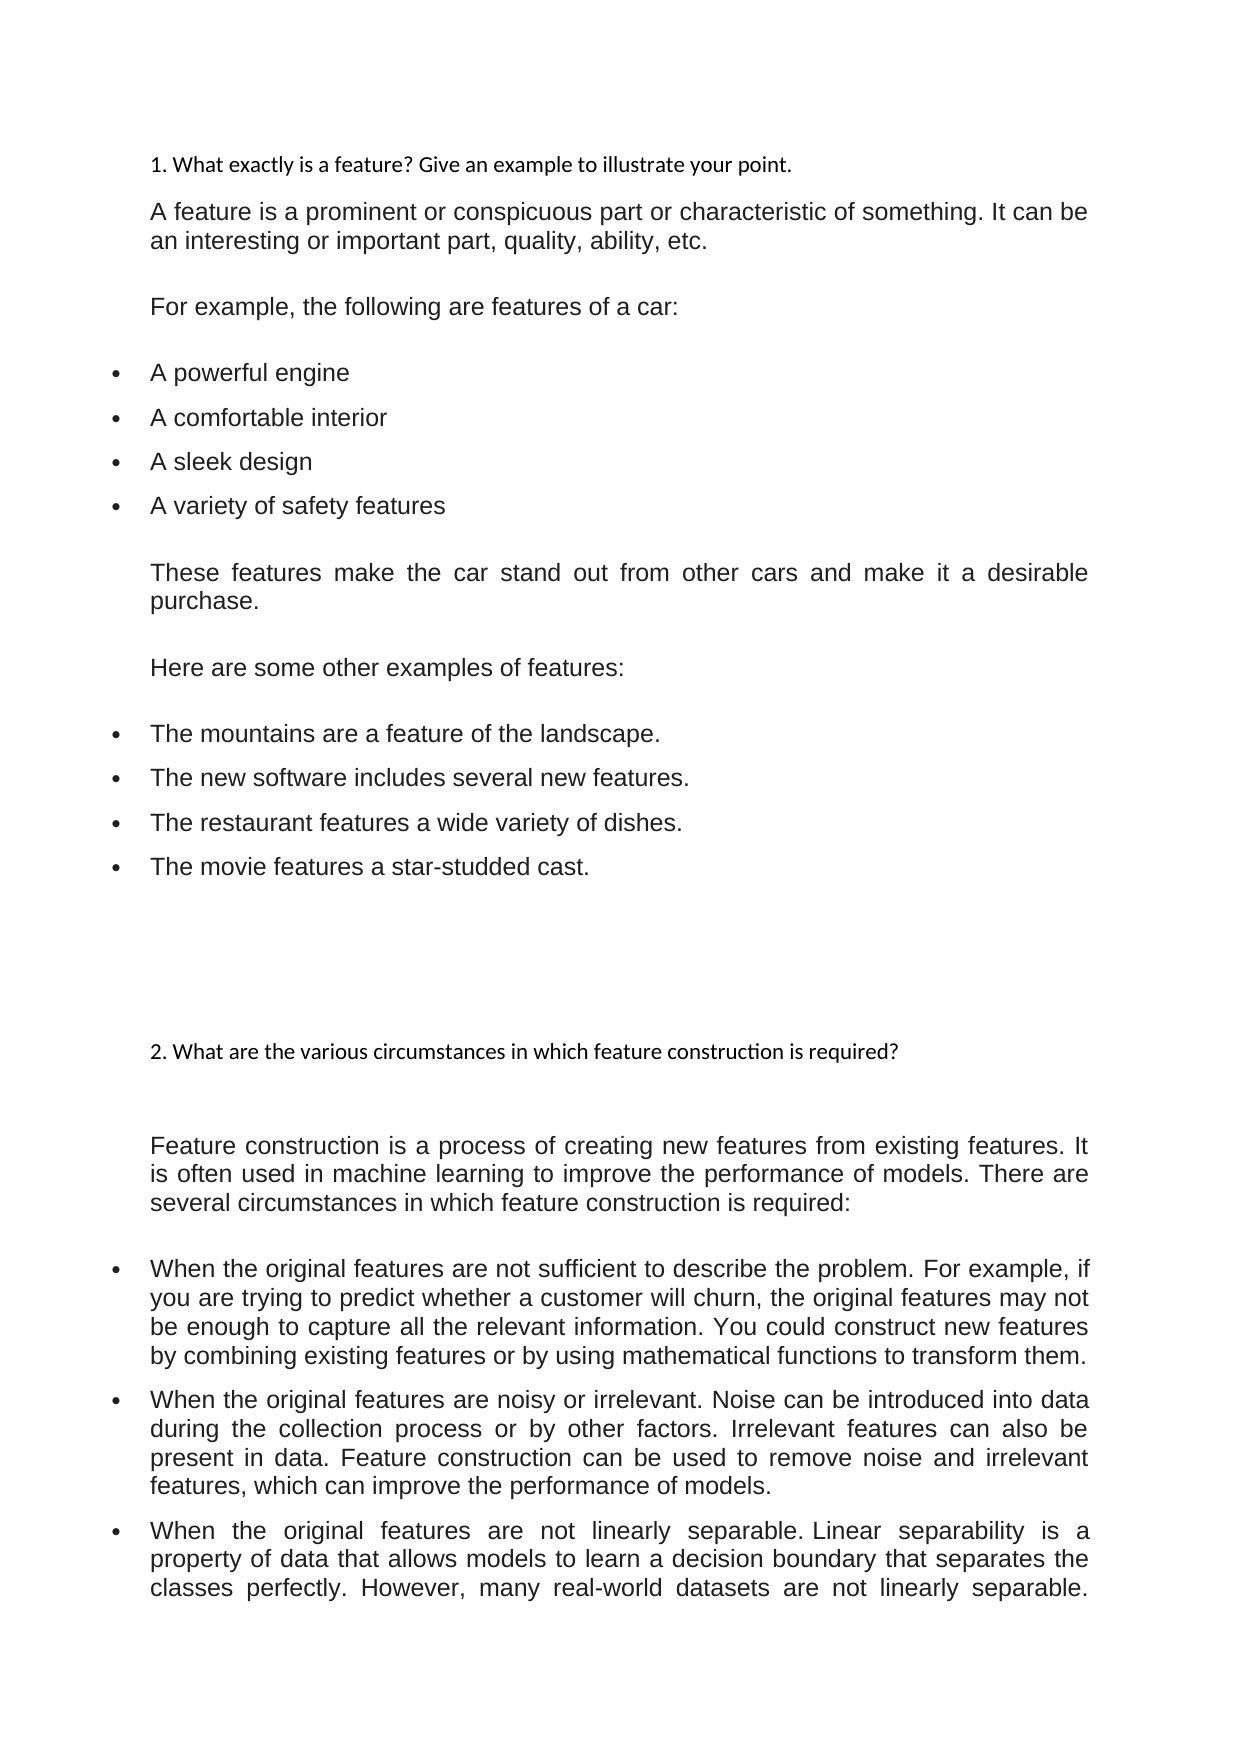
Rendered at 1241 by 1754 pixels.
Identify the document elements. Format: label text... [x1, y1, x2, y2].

list When the original features are noisy or irrelevant. Noise can be introduced into data during the collection process or by other factors. Irrelevant features can also be present in data. Feature construction can be used to remove noise and irrelevant features, which can improve the performance of models. [112, 1385, 1090, 1500]
text A feature is a prominent or conspicuous part or characteristic of something. It can be an interesting or important part, quality, ability, etc. [150, 197, 1090, 254]
list A powerful engine [112, 358, 1090, 387]
text 2. What are the various circumstances in which feature construction is required? [150, 1037, 1090, 1065]
text Here are some other examples of features: [150, 652, 1090, 681]
text Feature construction is a process of creating new features from existing features. It is often used in machine learning to improve the performance of models. There are several circumstances in which feature construction is required: [150, 1131, 1090, 1217]
list The new software includes several new features. [112, 763, 1090, 792]
list A variety of safety features [112, 491, 1090, 520]
text For example, the following are features of a car: [150, 292, 1090, 321]
list A comfortable interior [112, 402, 1090, 431]
text 1. What exactly is a feature? Give an example to illustrate your point. [150, 150, 1090, 178]
text These features make the car stand out from other cars and make it a desirable purchase. [150, 557, 1090, 615]
list When the original features are not sufficient to describe the problem. For example, if you are trying to predict whether a customer will churn, the original features may not be enough to capture all the relevant information. You could construct new features by combining existing features or by using mathematical functions to transform them. [112, 1254, 1090, 1369]
list The restaurant features a wide variety of dishes. [112, 807, 1090, 836]
list The mountains are a feature of the landscape. [112, 719, 1090, 747]
list A sleek design [112, 447, 1090, 476]
list The movie features a star-studded cast. [112, 852, 1090, 881]
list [112, 1516, 1090, 1602]
